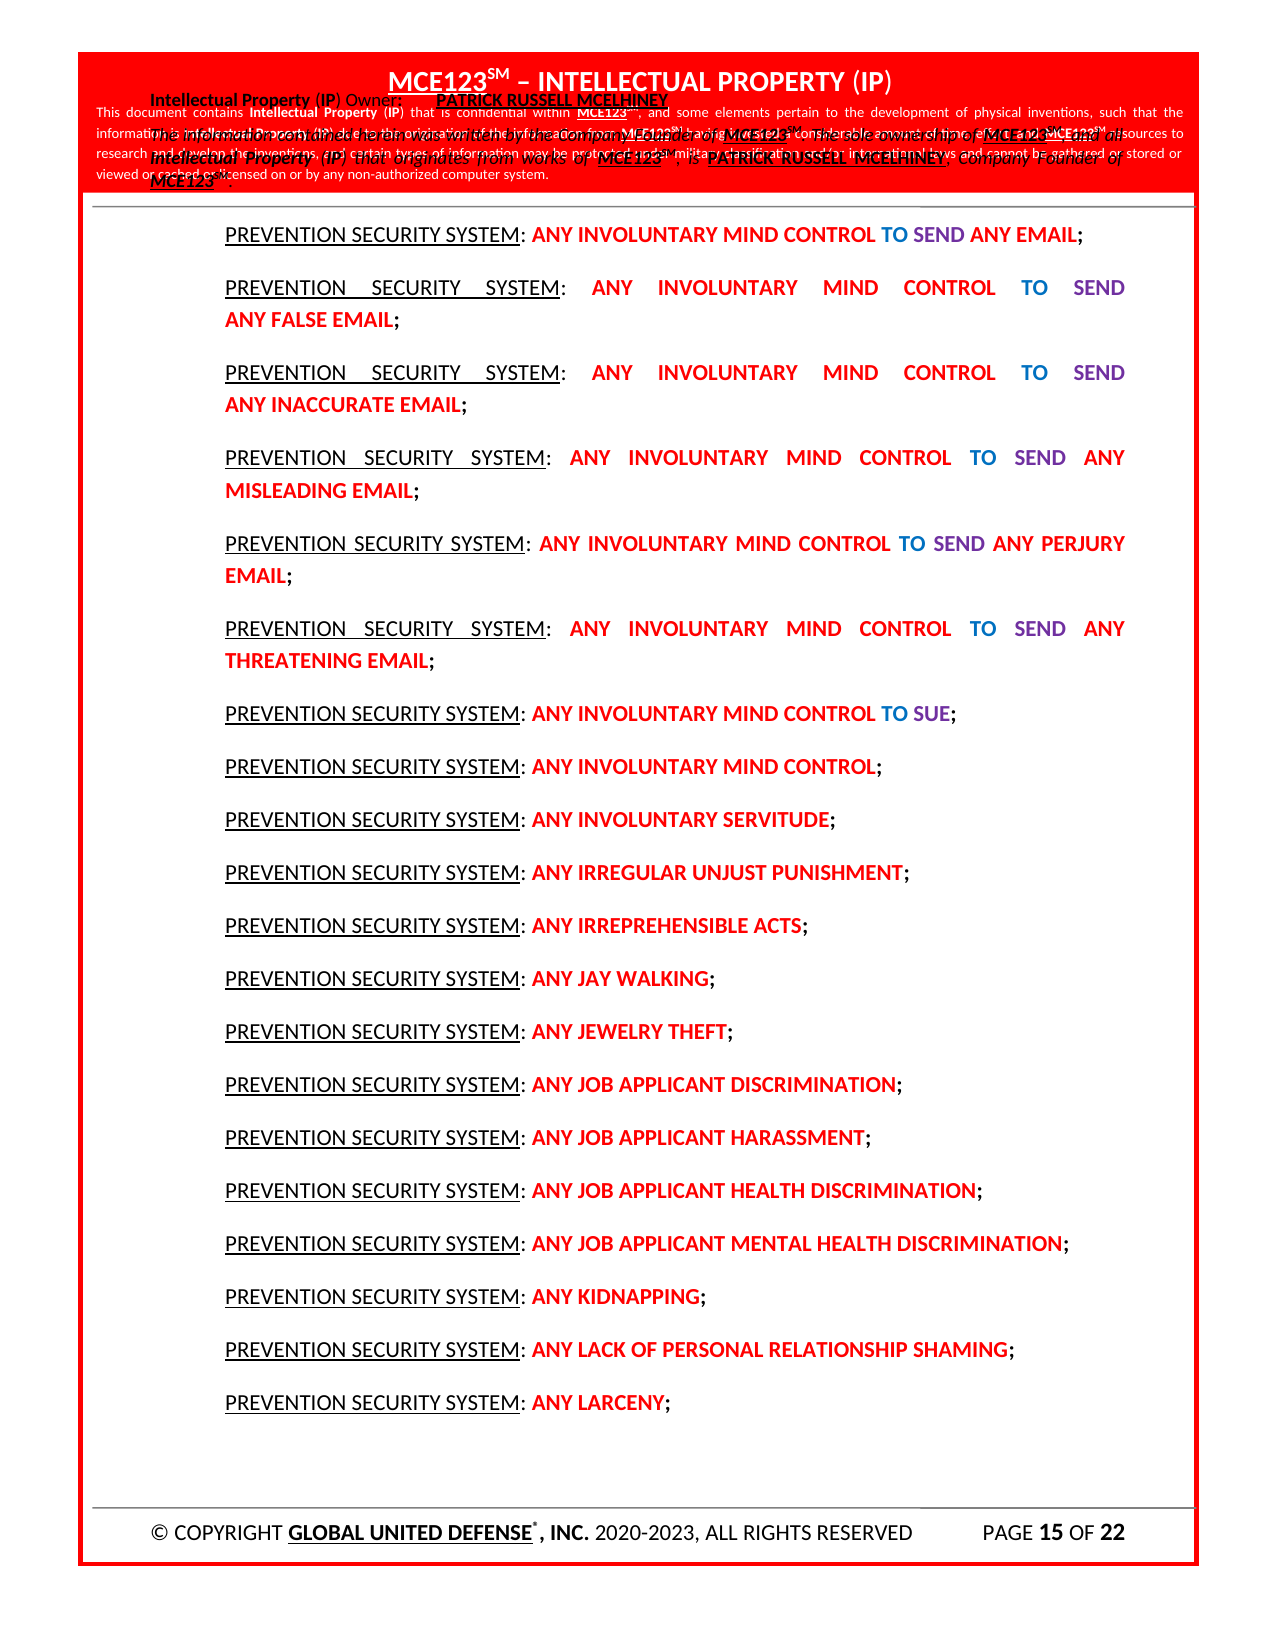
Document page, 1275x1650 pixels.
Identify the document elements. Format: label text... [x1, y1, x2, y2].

text PREVENTION SECURITY SYSTEM: ANY IRREPREHENSIBLE ACTS; [187, 911, 1125, 939]
text PREVENTION SECURITY SYSTEM: ANY LARCENY; [187, 1388, 1125, 1416]
text PREVENTION SECURITY SYSTEM: ANY KIDNAPPING; [187, 1282, 1125, 1310]
text PREVENTION SECURITY SYSTEM: ANY INVOLUNTARY MIND CONTROL TO SUE; [187, 699, 1125, 727]
text PREVENTION SECURITY SYSTEM: ANY INVOLUNTARY MIND CONTROL TO SEND ANY FALSE EMAIL; [225, 273, 1125, 333]
text PREVENTION SECURITY SYSTEM: ANY INVOLUNTARY MIND CONTROL TO SEND ANY INACCURATE EMAIL; [225, 358, 1125, 418]
text PREVENTION SECURITY SYSTEM: ANY INVOLUNTARY SERVITUDE; [187, 805, 1125, 833]
text PREVENTION SECURITY SYSTEM: ANY IRREGULAR UNJUST PUNISHMENT; [187, 858, 1125, 886]
text PREVENTION SECURITY SYSTEM: ANY INVOLUNTARY MIND CONTROL TO SEND ANY EMAIL; [187, 220, 1125, 248]
text PREVENTION SECURITY SYSTEM: ANY INVOLUNTARY MIND CONTROL TO SEND ANY MISLEADING EMAIL; [225, 443, 1125, 504]
text PREVENTION SECURITY SYSTEM: ANY INVOLUNTARY MIND CONTROL; [187, 752, 1125, 780]
text PREVENTION SECURITY SYSTEM: ANY LACK OF PERSONAL RELATIONSHIP SHAMING; [187, 1335, 1125, 1363]
text PREVENTION SECURITY SYSTEM: ANY INVOLUNTARY MIND CONTROL TO SEND ANY PERJURY EMAIL; [225, 529, 1125, 589]
text PREVENTION SECURITY SYSTEM: ANY JOB APPLICANT DISCRIMINATION; [187, 1070, 1125, 1098]
text PREVENTION SECURITY SYSTEM: ANY JEWELRY THEFT; [187, 1017, 1125, 1045]
text PREVENTION SECURITY SYSTEM: ANY JOB APPLICANT HEALTH DISCRIMINATION; [187, 1176, 1125, 1204]
text PREVENTION SECURITY SYSTEM: ANY JOB APPLICANT MENTAL HEALTH DISCRIMINATION; [187, 1229, 1125, 1257]
text PREVENTION SECURITY SYSTEM: ANY INVOLUNTARY MIND CONTROL TO SEND ANY THREATENING EMAIL; [225, 614, 1125, 674]
text PREVENTION SECURITY SYSTEM: ANY JAY WALKING; [187, 964, 1125, 992]
text PREVENTION SECURITY SYSTEM: ANY JOB APPLICANT HARASSMENT; [187, 1123, 1125, 1151]
